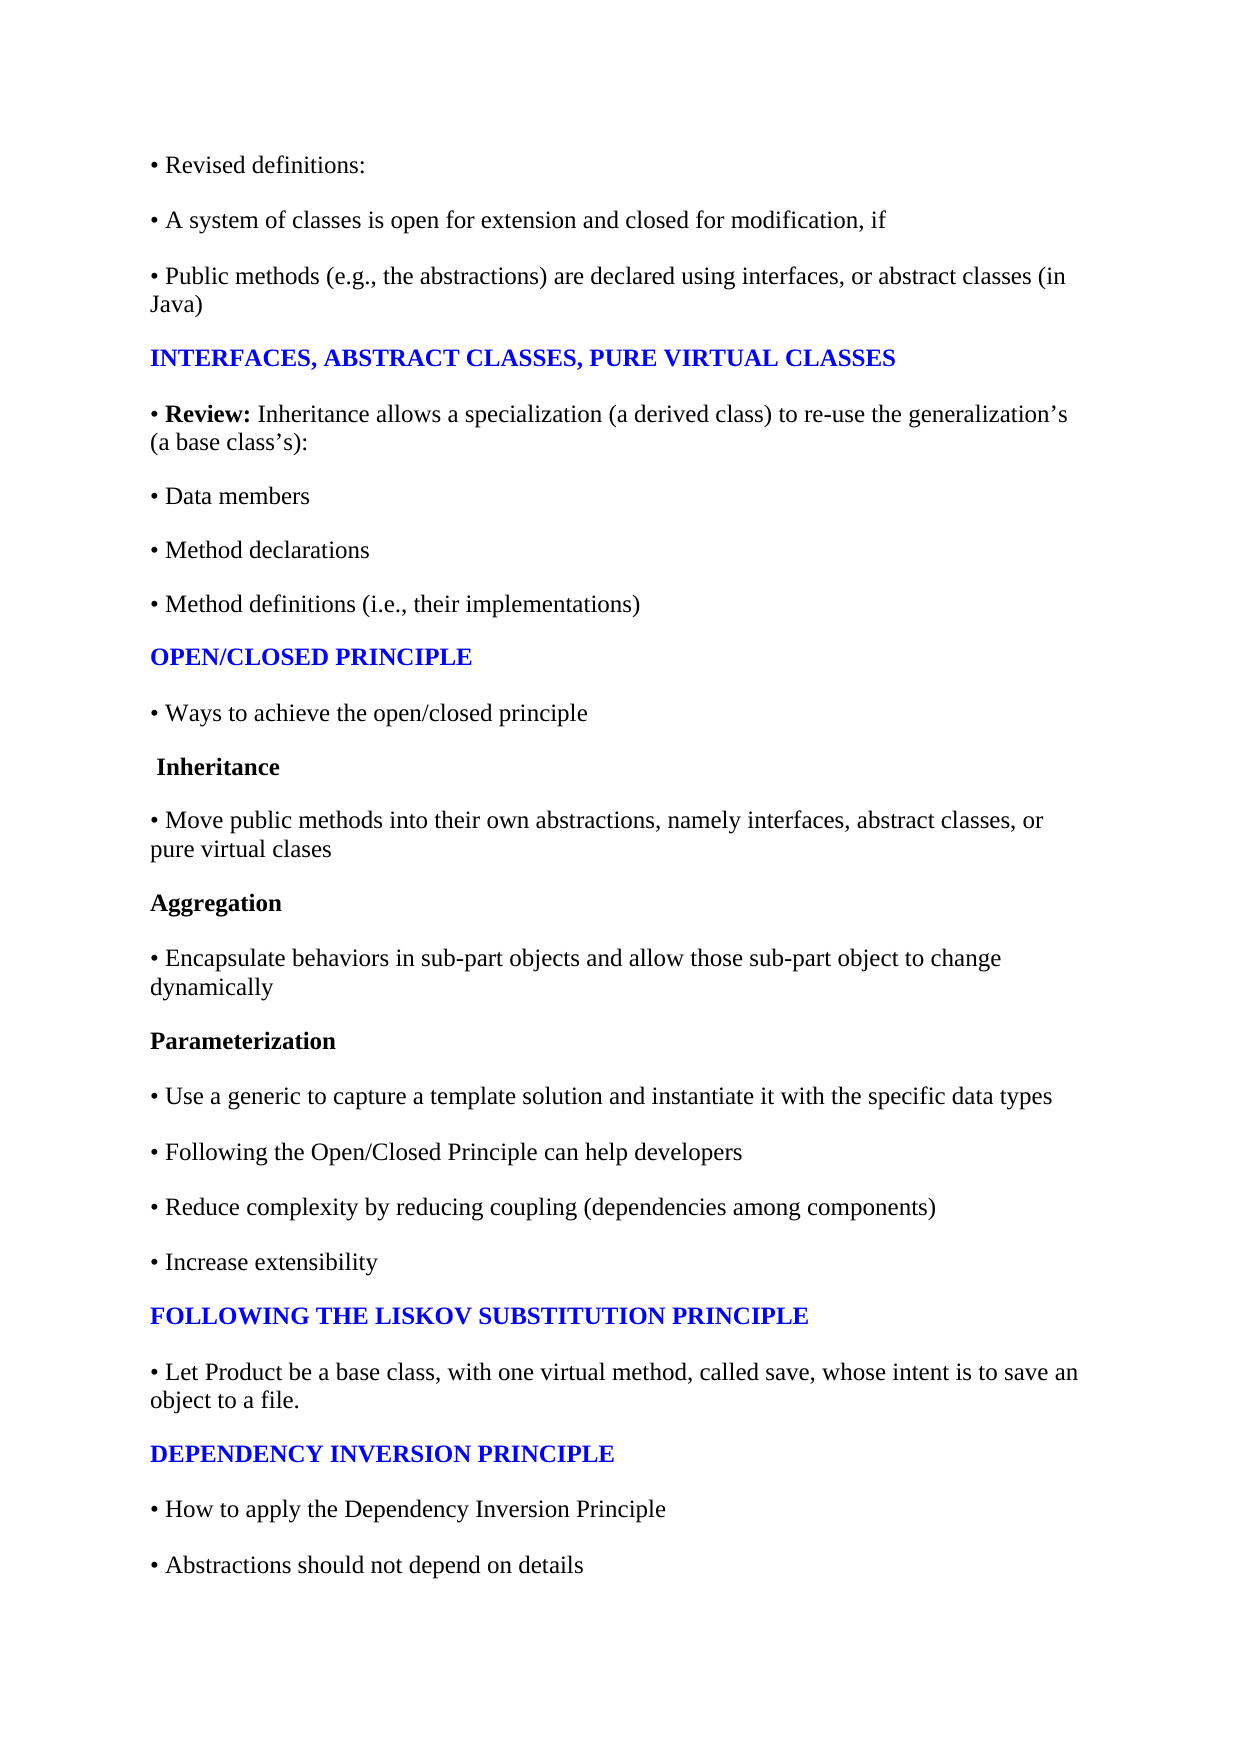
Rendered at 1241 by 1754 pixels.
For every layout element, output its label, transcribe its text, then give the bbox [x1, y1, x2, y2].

text • Use a generic to capture a template solution and instantiate it with the specific data types [150, 1081, 1090, 1110]
text • Let Product be a base class, with one virtual method, called save, whose intent is to save an object to a file. [150, 1357, 1090, 1414]
text • Method declarations [150, 535, 1090, 564]
text OPEN/CLOSED PRINCIPLE [150, 642, 1090, 671]
text • Review: Inheritance allows a specialization (a derived class) to re-use the generalization’s (a base class’s): [150, 399, 1090, 456]
text DEPENDENCY INVERSION PRINCIPLE [150, 1439, 1090, 1468]
text • Increase extensibility [150, 1247, 1090, 1276]
text Aggregation [150, 888, 1090, 917]
text • Method definitions (i.e., their implementations) [150, 589, 1090, 617]
text • Public methods (e.g., the abstractions) are declared using interfaces, or abstract classes (in Java) [150, 261, 1090, 318]
text Inheritance [150, 752, 1090, 780]
text • Encapsulate behaviors in sub-part objects and allow those sub-part object to change dynamically [150, 943, 1090, 1001]
text • Reduce complexity by reducing coupling (dependencies among components) [150, 1192, 1090, 1221]
text • Following the Open/Closed Principle can help developers [150, 1137, 1090, 1165]
text • Abstractions should not depend on details [150, 1550, 1090, 1579]
text • A system of classes is open for extension and closed for modification, if [150, 205, 1090, 234]
text • Move public methods into their own abstractions, namely interfaces, abstract classes, or pure virtual clases [150, 805, 1090, 863]
text Parameterization [150, 1026, 1090, 1054]
text • Revised definitions: [150, 150, 1090, 179]
text • Data members [150, 481, 1090, 510]
text FOLLOWING THE LISKOV SUBSTITUTION PRINCIPLE [150, 1301, 1090, 1330]
text • Ways to achieve the open/closed principle [150, 698, 1090, 727]
text • How to apply the Dependency Inversion Principle [150, 1494, 1090, 1523]
text INTERFACES, ABSTRACT CLASSES, PURE VIRTUAL CLASSES [150, 343, 1090, 372]
